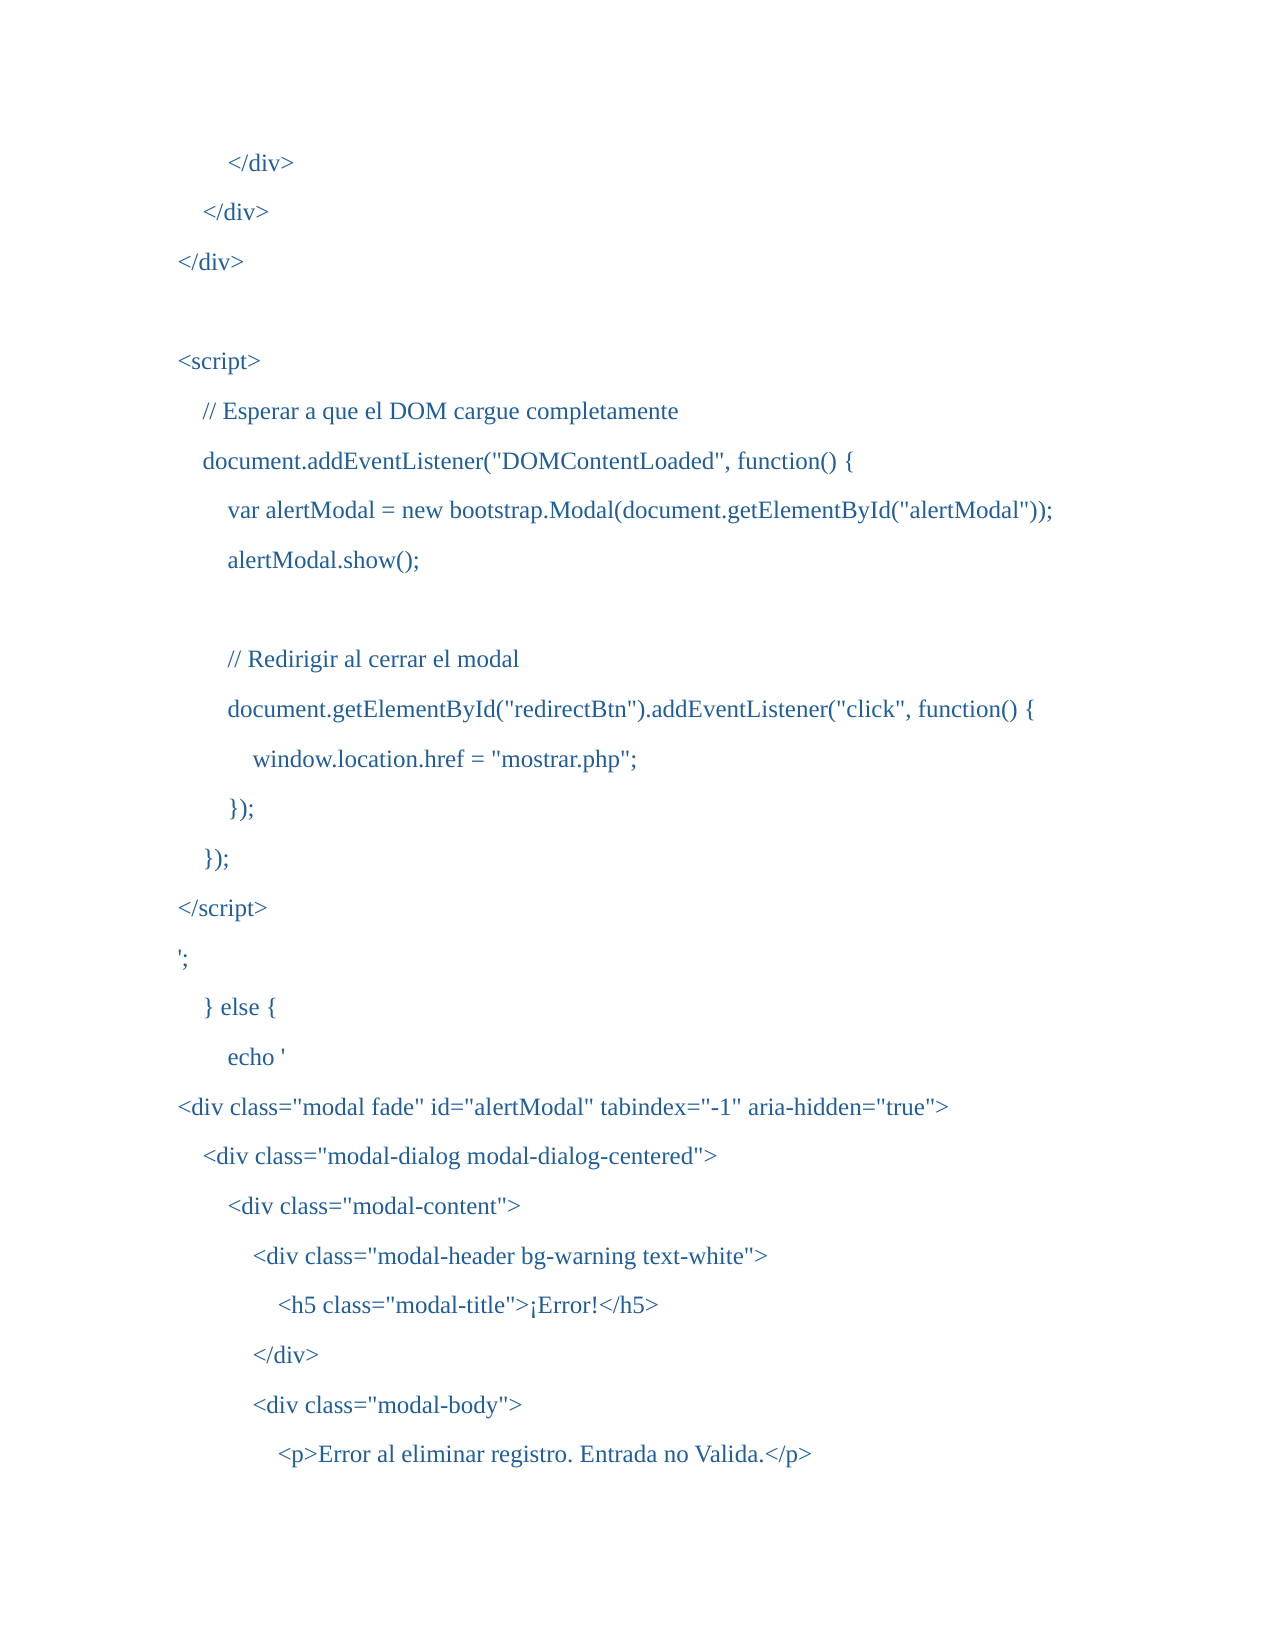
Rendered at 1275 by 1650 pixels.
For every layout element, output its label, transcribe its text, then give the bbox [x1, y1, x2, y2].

text window.location.href = "mostrar.php"; [177, 744, 1098, 773]
text '; [177, 943, 1098, 971]
text </div> [177, 148, 1098, 176]
text <div class="modal fade" id="alertModal" tabindex="-1" aria-hidden="true"> [177, 1092, 1098, 1120]
text <div class="modal-dialog modal-dialog-centered"> [177, 1141, 1098, 1170]
text echo ' [177, 1042, 1098, 1071]
text } else { [177, 992, 1098, 1021]
text // Redirigir al cerrar el modal [177, 644, 1098, 673]
text }); [177, 793, 1098, 822]
text </div> [177, 197, 1098, 226]
text <div class="modal-body"> [177, 1390, 1098, 1418]
text document.addEventListener("DOMContentLoaded", function() { [177, 446, 1098, 474]
text document.getElementById("redirectBtn").addEventListener("click", function() { [177, 694, 1098, 723]
text <h5 class="modal-title">¡Error!</h5> [177, 1290, 1098, 1319]
text <div class="modal-content"> [177, 1191, 1098, 1220]
text </script> [177, 893, 1098, 922]
text }); [177, 843, 1098, 872]
text var alertModal = new bootstrap.Modal(document.getElementById("alertModal")); [177, 495, 1098, 524]
text // Esperar a que el DOM cargue completamente [177, 396, 1098, 425]
text <script> [177, 346, 1098, 375]
text <p>Error al eliminar registro. Entrada no Valida.</p> [177, 1439, 1098, 1468]
text <div class="modal-header bg-warning text-white"> [177, 1241, 1098, 1269]
text </div> [177, 1340, 1098, 1369]
text alertModal.show(); [177, 545, 1098, 574]
text </div> [177, 247, 1098, 276]
